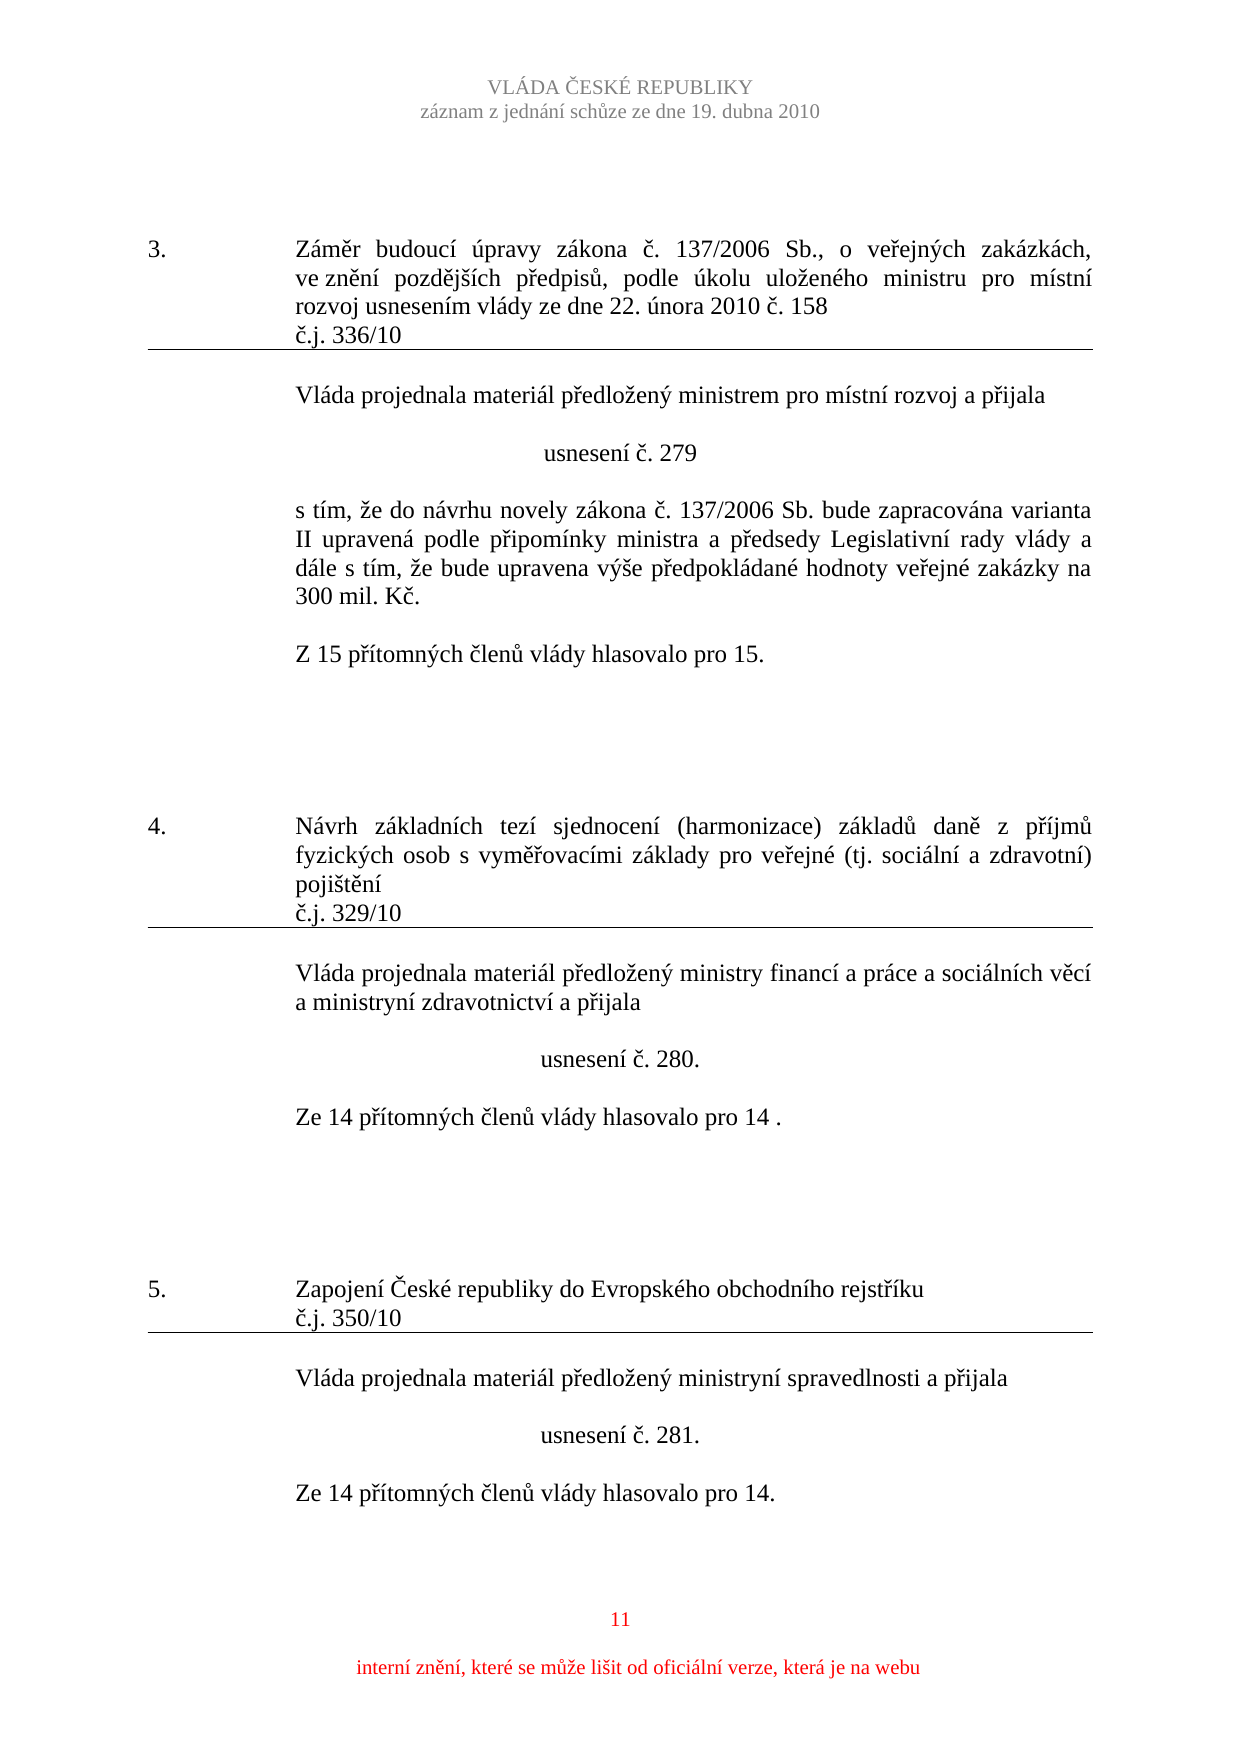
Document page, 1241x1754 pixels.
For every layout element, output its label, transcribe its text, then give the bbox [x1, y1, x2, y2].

text s tím, že do návrhu novely zákona č. 137/2006 Sb. bude zapracována varianta II upravená podle připomínky ministra a předsedy Legislativní rady vlády a dále s tím, že bude upravena výše předpokládané hodnoty veřejné zakázky na 300 mil. Kč. [148, 495, 1093, 610]
text Vláda projednala materiál předložený ministrem pro místní rozvoj a přijala [148, 380, 1093, 409]
text usnesení č. 281. [148, 1420, 1093, 1449]
text č.j. 336/10 [148, 320, 1093, 349]
text č.j. 329/10 [148, 898, 1093, 926]
text usnesení č. 279 [148, 438, 1093, 466]
text č.j. 350/10 [148, 1303, 1093, 1332]
text usnesení č. 280. [148, 1044, 1093, 1073]
text 5. Zapojení České republiky do Evropského obchodního rejstříku [148, 1274, 1093, 1303]
text Vláda projednala materiál předložený ministryní spravedlnosti a přijala [148, 1363, 1093, 1392]
text 4. Návrh základních tezí sjednocení (harmonizace) základů daně z příjmů fyzických osob s vyměřovacími základy pro veřejné (tj. sociální a zdravotní) pojištění [148, 811, 1093, 898]
text Vláda projednala materiál předložený ministry financí a práce a sociálních věcí a ministryní zdravotnictví a přijala [148, 958, 1093, 1015]
text 3. Záměr budoucí úpravy zákona č. 137/2006 Sb., o veřejných zakázkách, ve znění pozdějších předpisů, podle úkolu uloženého ministru pro místní rozvoj usnesením vlády ze dne 22. února 2010 č. 158 [148, 234, 1093, 320]
text Ze 14 přítomných členů vlády hlasovalo pro 14 . [148, 1102, 1093, 1130]
text Ze 14 přítomných členů vlády hlasovalo pro 14. [148, 1478, 1093, 1507]
text Z 15 přítomných členů vlády hlasovalo pro 15. [148, 639, 1093, 668]
